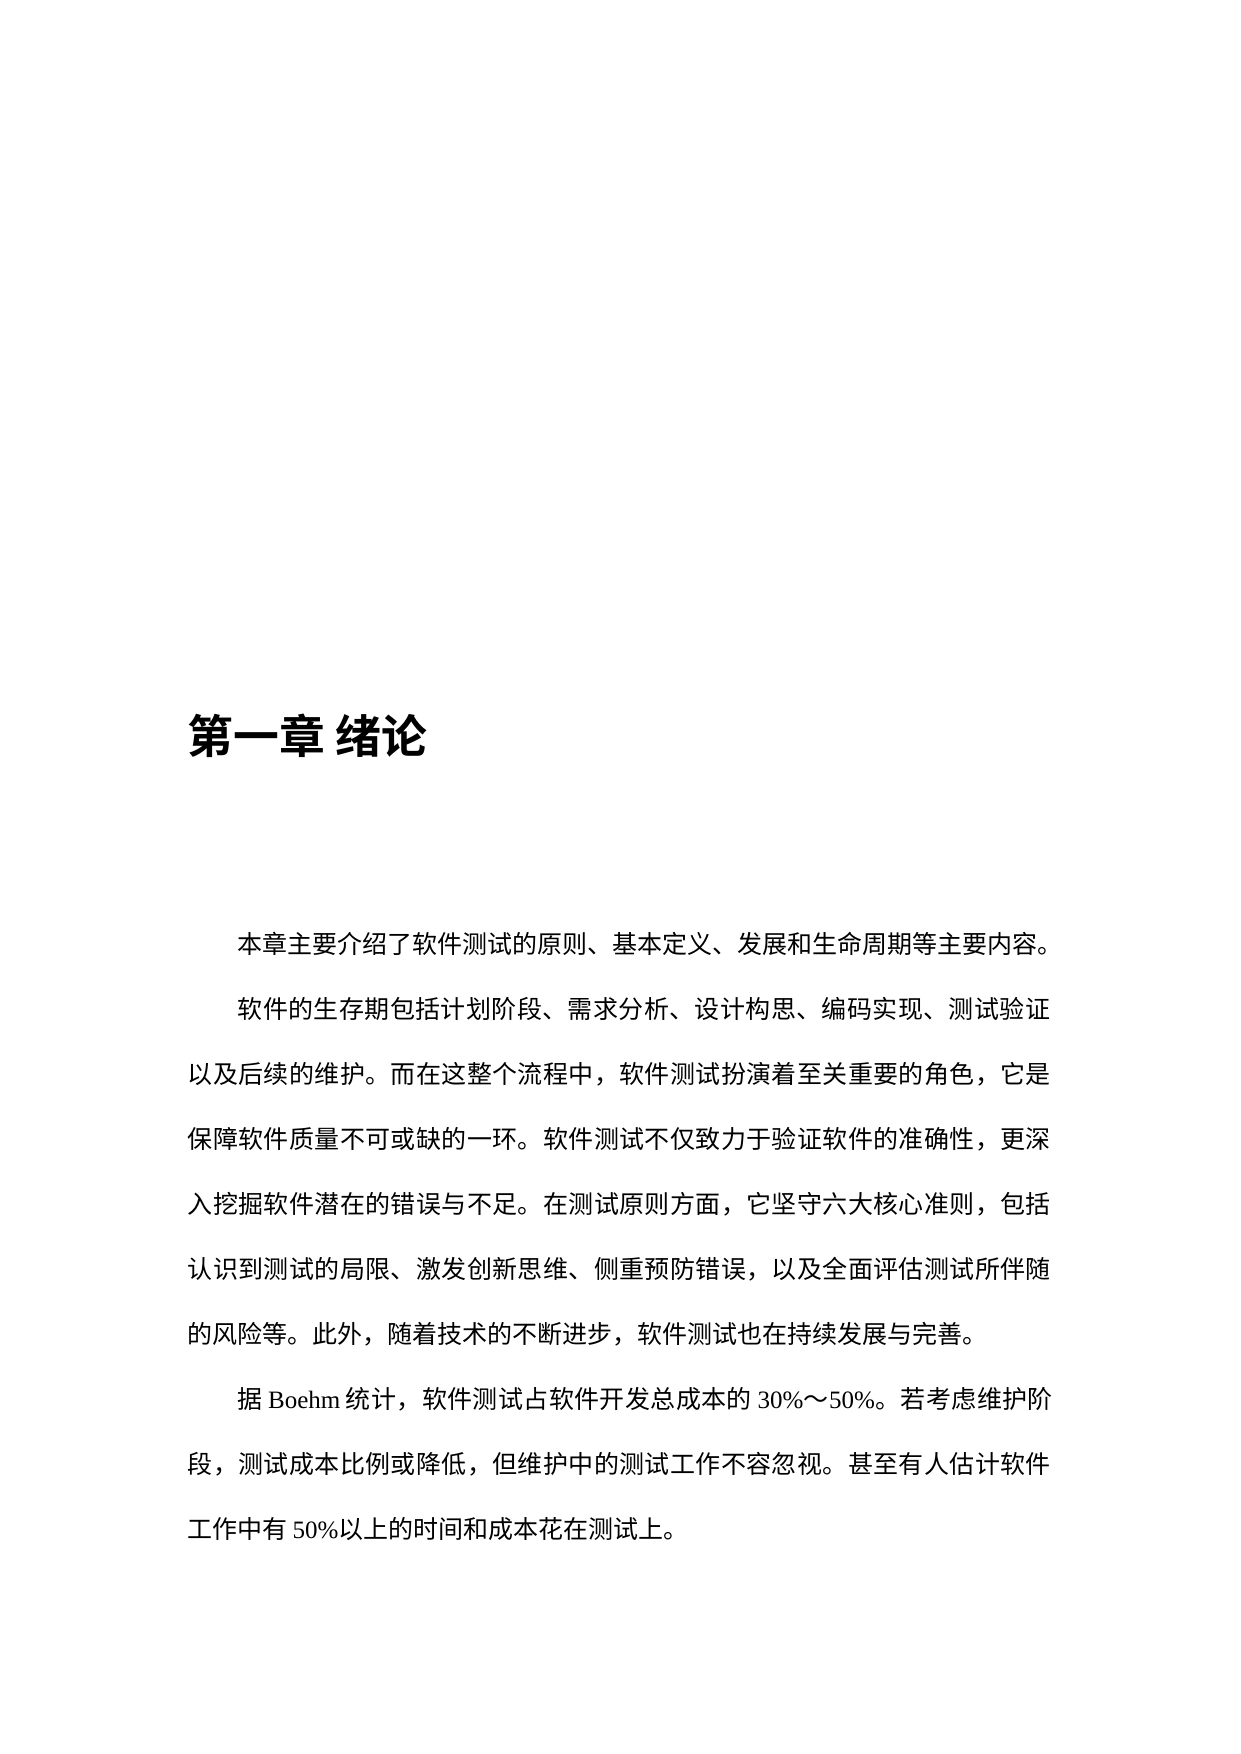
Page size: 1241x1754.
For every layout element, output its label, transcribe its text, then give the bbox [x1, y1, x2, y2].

text 据Boehm统计，软件测试占软件开发总成本的30%～50%。若考虑维护阶段，测试成本比例或降低，但维护中的测试工作不容忽视。甚至有人估计软件工作中有50%以上的时间和成本花在测试上。 [187, 1365, 1053, 1560]
subtitle 第一章 绪论 [187, 685, 1053, 782]
text 本章主要介绍了软件测试的原则、基本定义、发展和生命周期等主要内容。 [187, 910, 1053, 975]
text 软件的生存期包括计划阶段、需求分析、设计构思、编码实现、测试验证以及后续的维护。而在这整个流程中，软件测试扮演着至关重要的角色，它是保障软件质量不可或缺的一环。软件测试不仅致力于验证软件的准确性，更深入挖掘软件潜在的错误与不足。在测试原则方面，它坚守六大核心准则，包括认识到测试的局限、激发创新思维、侧重预防错误，以及全面评估测试所伴随的风险等。此外，随着技术的不断进步，软件测试也在持续发展与完善。 [187, 975, 1053, 1365]
